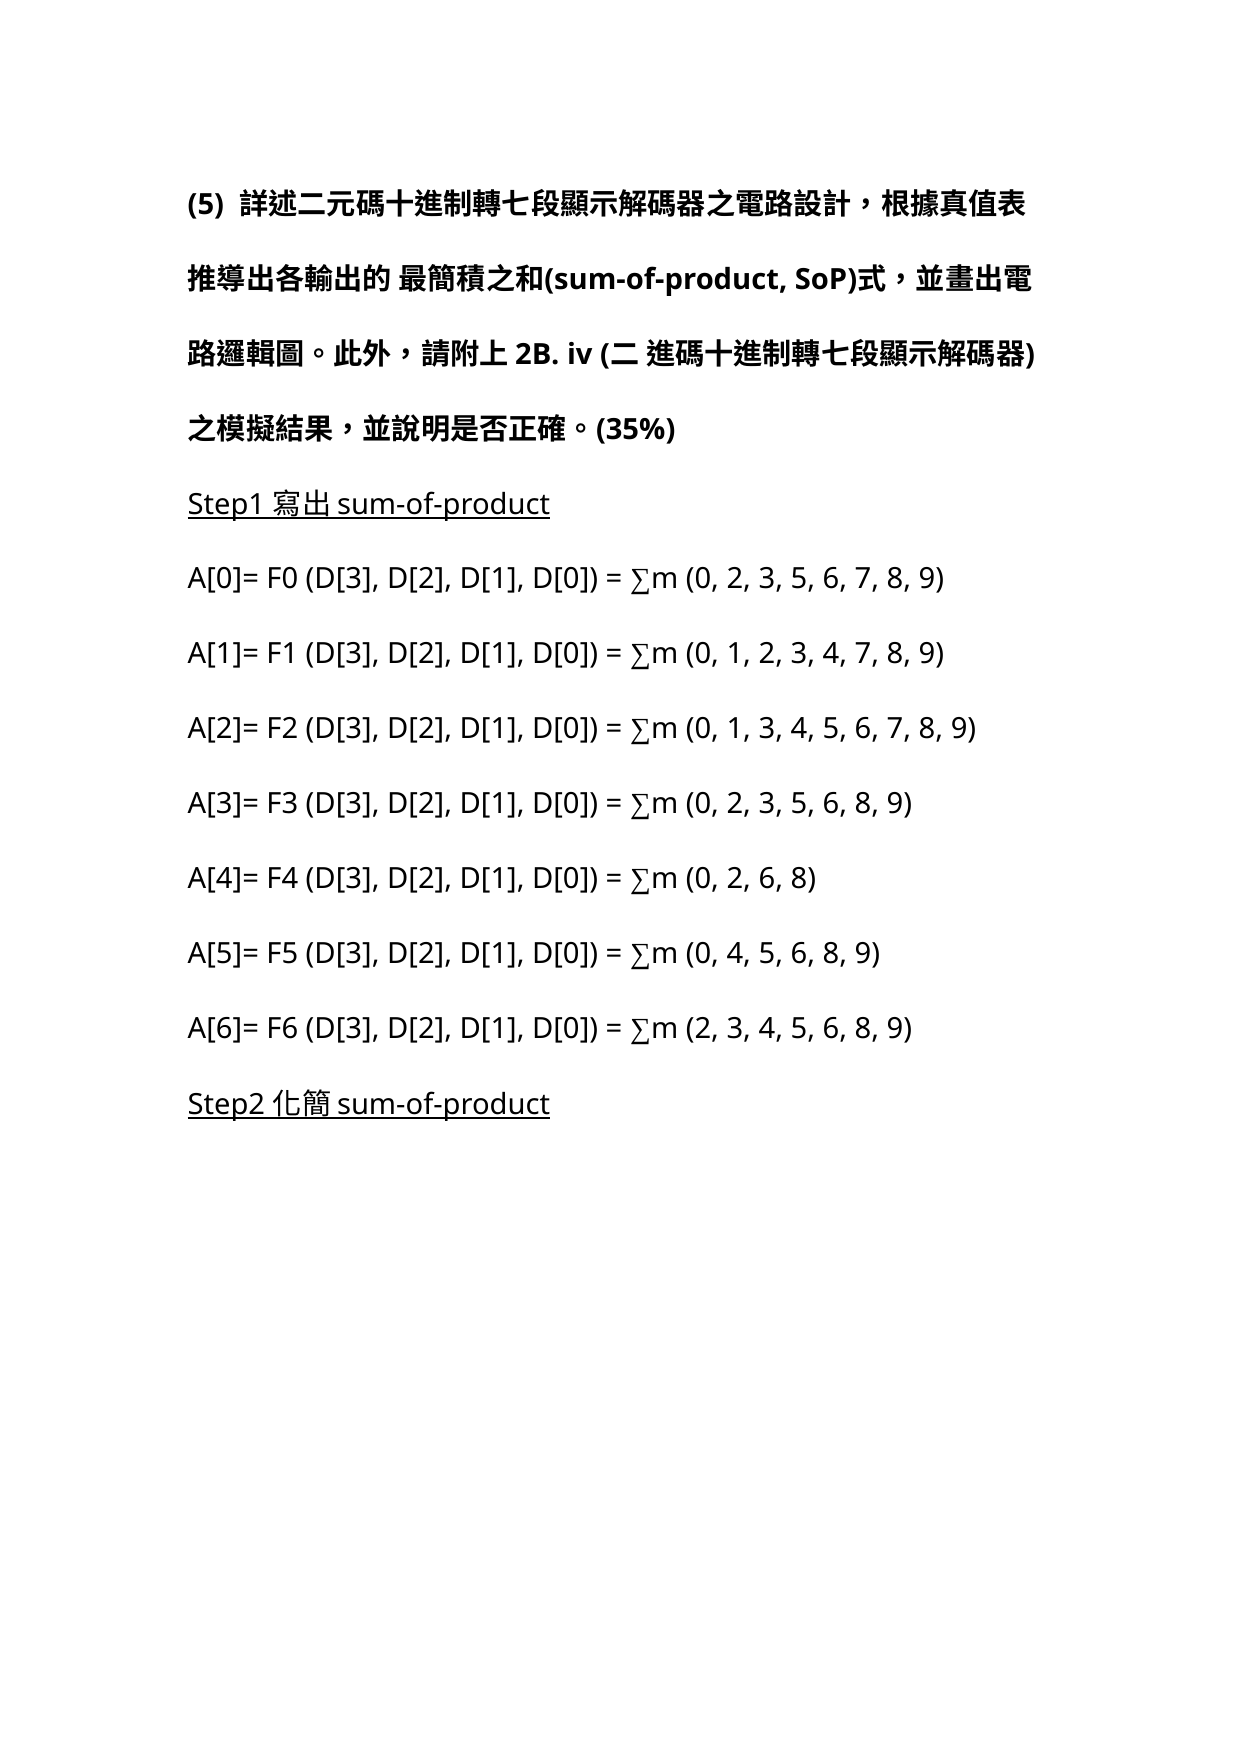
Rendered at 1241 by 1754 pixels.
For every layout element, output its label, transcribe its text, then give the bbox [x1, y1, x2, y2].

text A[1]= F1 (D[3], D[2], D[1], D[0]) = ∑m (0, 1, 2, 3, 4, 7, 8, 9) [187, 614, 1053, 689]
text A[4]= F4 (D[3], D[2], D[1], D[0]) = ∑m (0, 2, 6, 8) [187, 839, 1053, 914]
text A[2]= F2 (D[3], D[2], D[1], D[0]) = ∑m (0, 1, 3, 4, 5, 6, 7, 8, 9) [187, 689, 1053, 764]
text A[5]= F5 (D[3], D[2], D[1], D[0]) = ∑m (0, 4, 5, 6, 8, 9) [187, 914, 1053, 989]
text A[3]= F3 (D[3], D[2], D[1], D[0]) = ∑m (0, 2, 3, 5, 6, 8, 9) [187, 764, 1053, 839]
text A[6]= F6 (D[3], D[2], D[1], D[0]) = ∑m (2, 3, 4, 5, 6, 8, 9) [187, 989, 1053, 1064]
text Step1 寫出sum-of-product [187, 464, 1053, 539]
text A[0]= F0 (D[3], D[2], D[1], D[0]) = ∑m (0, 2, 3, 5, 6, 7, 8, 9) [187, 539, 1053, 614]
text (5) 詳述二元碼十進制轉七段顯示解碼器之電路設計，根據真值表推導出各輸出的 最簡積之和(sum-of-product, SoP)式，並畫出電路邏輯圖。此外，請附上 2B. iv (二 進碼十進制轉七段顯示解碼器) 之模擬結果，並說明是否正確。(35%) [187, 164, 1053, 464]
text Step2 化簡sum-of-product [187, 1064, 1053, 1139]
